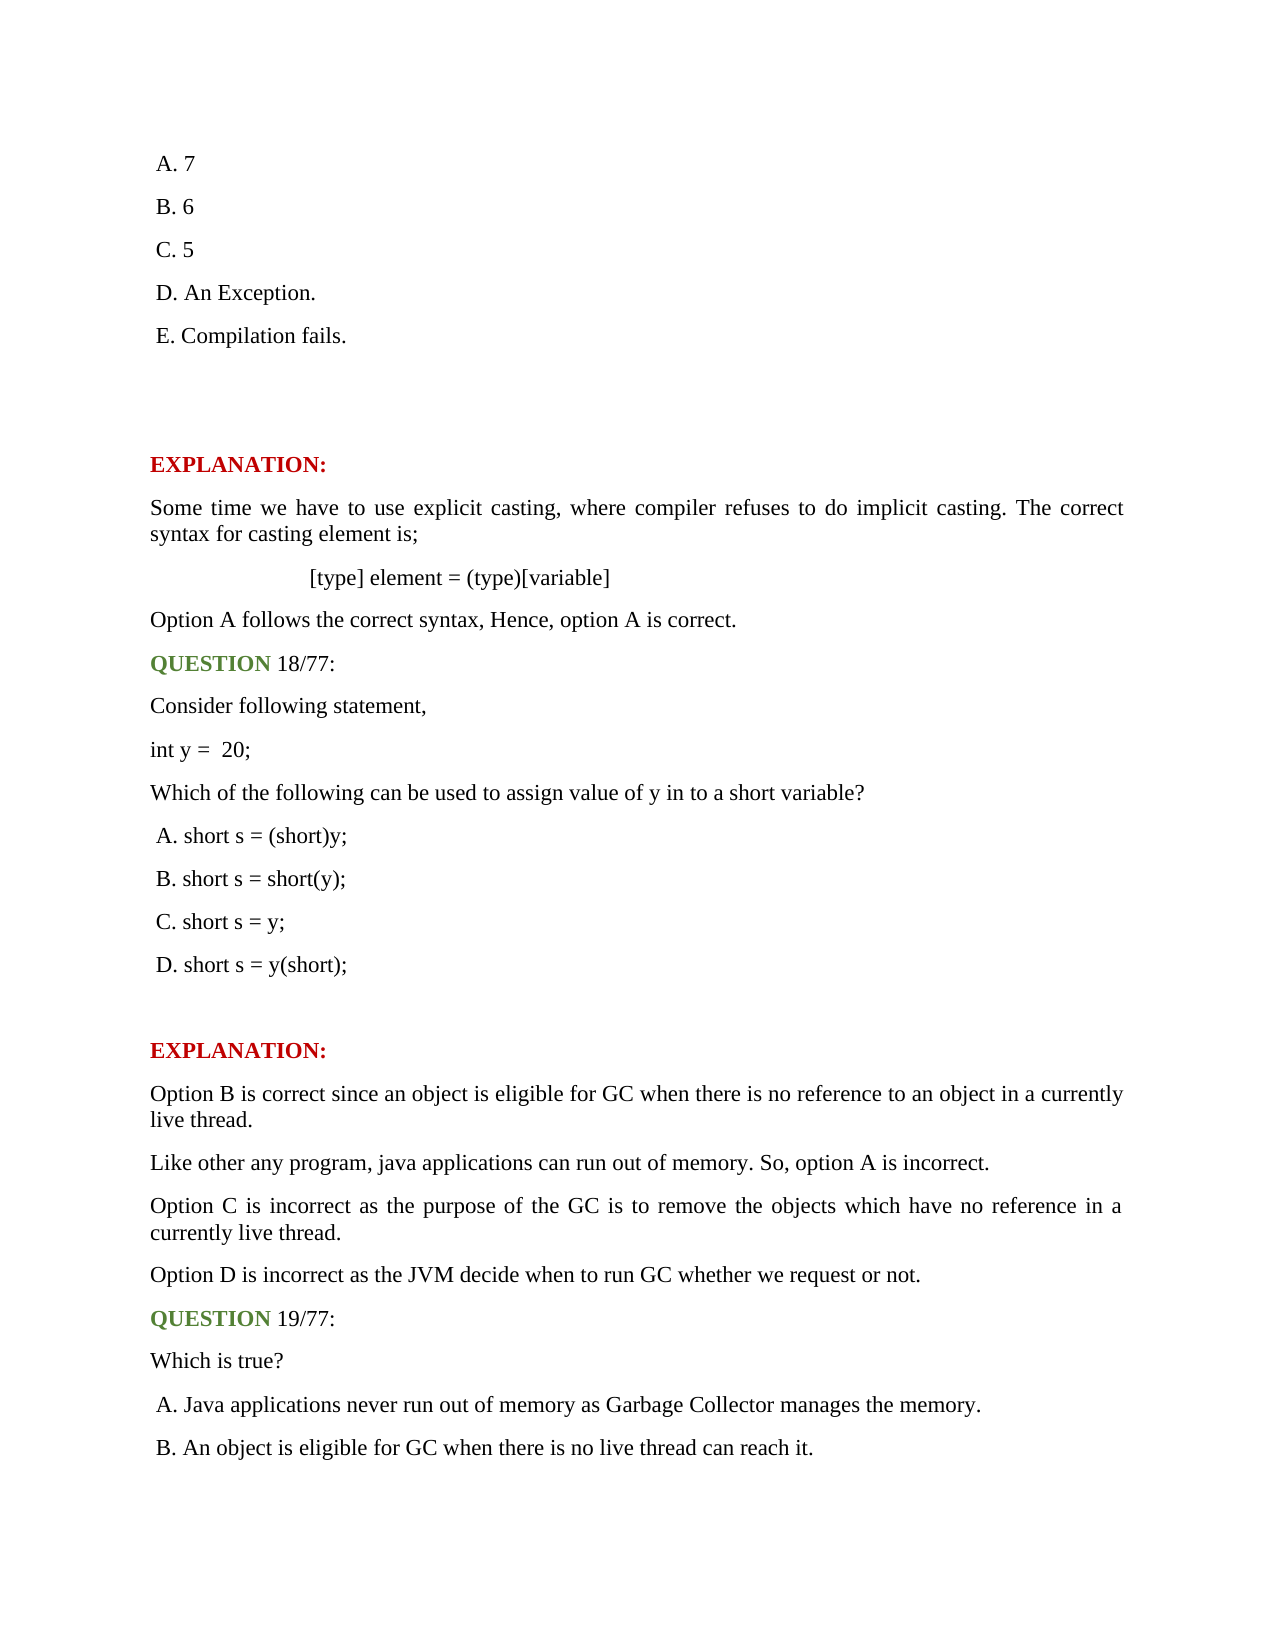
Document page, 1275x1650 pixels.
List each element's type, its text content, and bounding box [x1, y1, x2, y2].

text A. short s = (short)y; [150, 822, 1125, 848]
text E. Compilation fails. [150, 322, 1125, 348]
text Option A follows the correct syntax, Hence, option A is correct. [150, 607, 1125, 633]
text B. An object is eligible for GC when there is no live thread can reach it. [150, 1434, 1125, 1460]
text A. 7 [150, 150, 1125, 176]
text D. short s = y(short); [150, 951, 1125, 977]
text EXPLANATION: [150, 451, 1125, 477]
text D. An Exception. [150, 279, 1125, 305]
text Option B is correct since an object is eligible for GC when there is no reference to an object in a currently live thread. [150, 1080, 1125, 1132]
text Some time we have to use explicit casting, where compiler refuses to do implicit casting. The correct syntax for casting element is; [150, 494, 1125, 547]
text [type] element = (type)[variable] [150, 563, 1125, 590]
text B. 6 [150, 193, 1125, 219]
text Like other any program, java applications can run out of memory. So, option A is incorrect. [150, 1149, 1125, 1176]
text B. short s = short(y); [150, 865, 1125, 891]
text QUESTION 18/77: [150, 649, 1125, 676]
text Option C is incorrect as the purpose of the GC is to remove the objects which have no reference in a currently live thread. [150, 1192, 1125, 1245]
text C. short s = y; [150, 908, 1125, 934]
text Consider following statement, [150, 693, 1125, 719]
text EXPLANATION: [150, 1037, 1125, 1063]
text QUESTION 19/77: [150, 1304, 1125, 1331]
text A. Java applications never run out of memory as Garbage Collector manages the memory. [150, 1391, 1125, 1417]
text Which is true? [150, 1348, 1125, 1374]
text Option D is incorrect as the JVM decide when to run GC whether we request or not. [150, 1262, 1125, 1288]
text int y = 20; [150, 736, 1125, 762]
text Which of the following can be used to assign value of y in to a short variable? [150, 779, 1125, 805]
text C. 5 [150, 236, 1125, 262]
